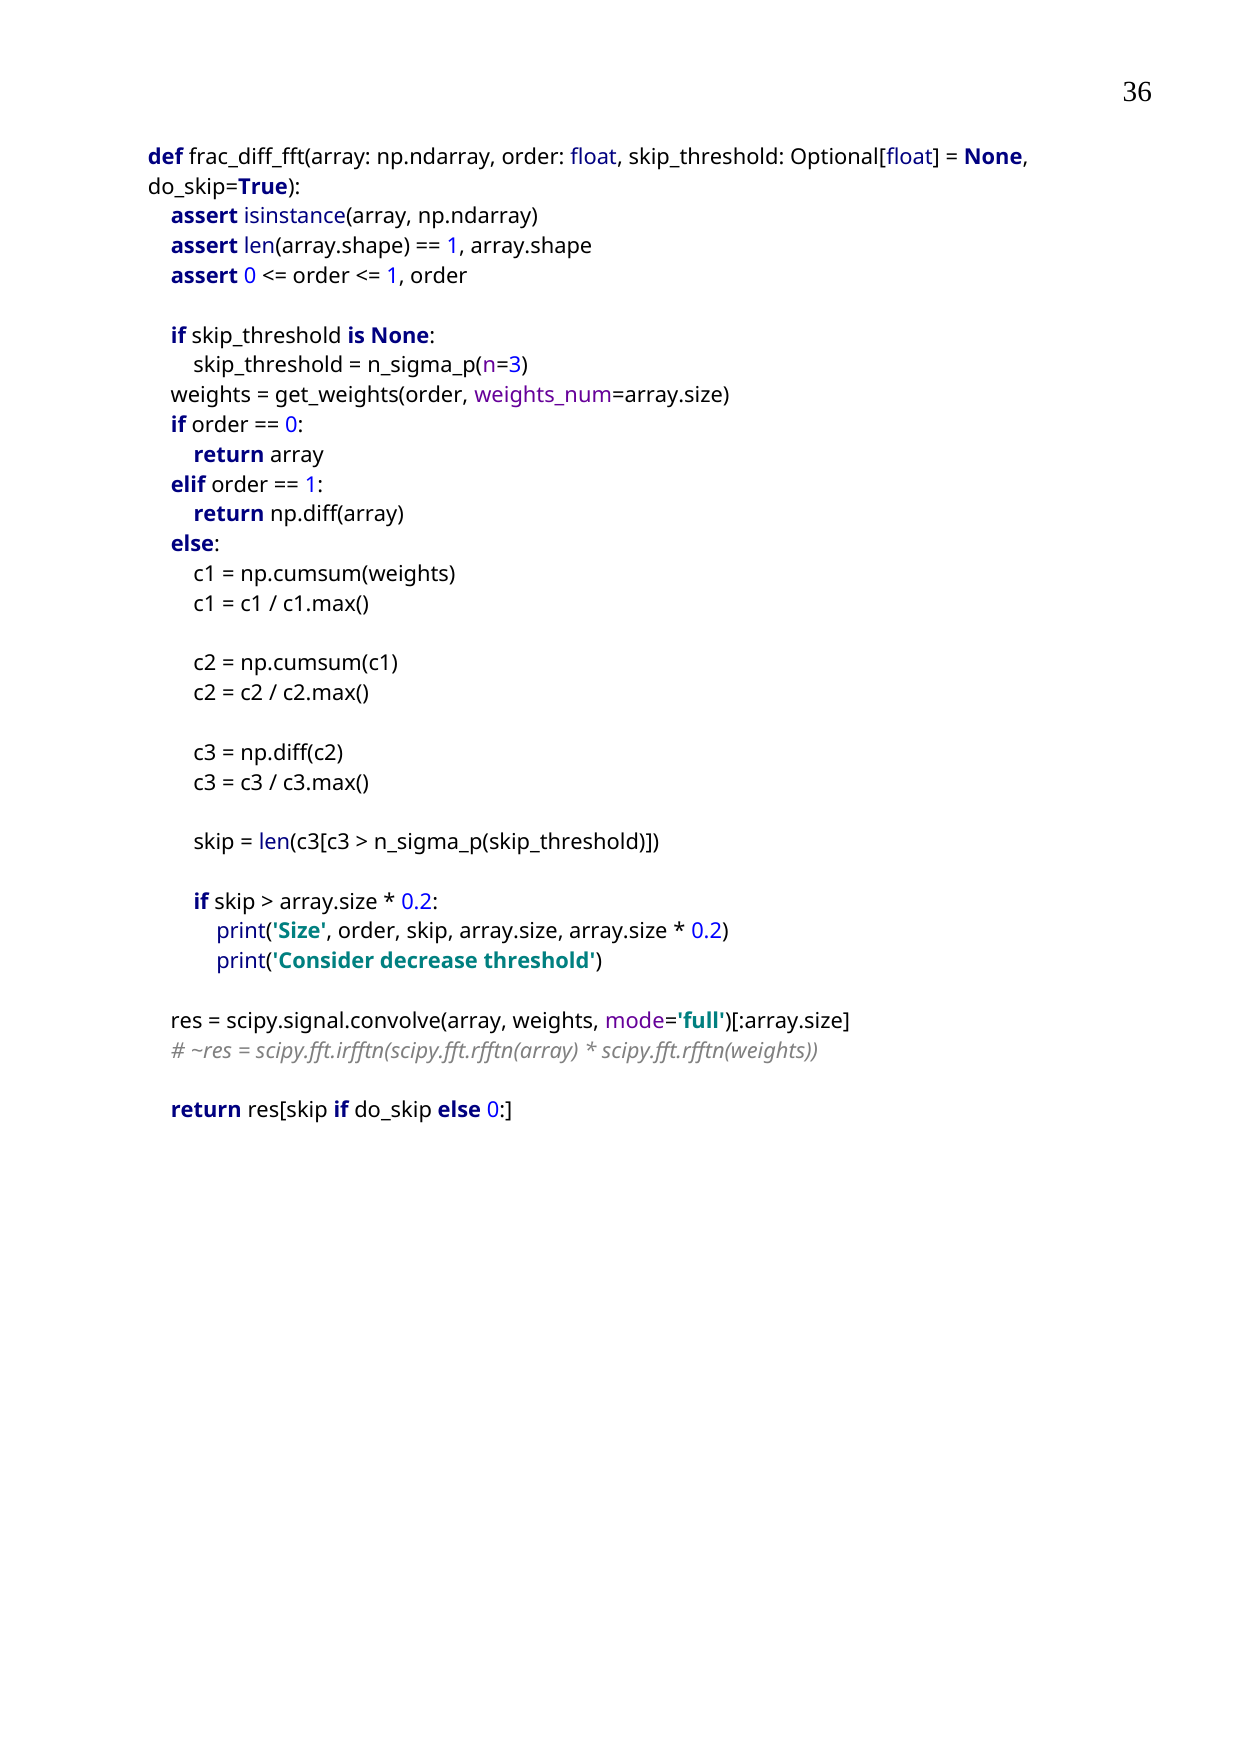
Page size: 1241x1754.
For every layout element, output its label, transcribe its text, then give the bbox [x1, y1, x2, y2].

text def frac_diff_fft(array: np.ndarray, order: float, skip_threshold: Optional[float] = None, do_skip=True): assert isinstance(array, np.ndarray) assert len(array.shape) == 1, array.shape assert 0 <= order <= 1, order if skip_threshold is None: skip_threshold = n_sigma_p(n=3) weights = get_weights(order, weights_num=array.size) if order == 0: return array elif order == 1: return np.diff(array) else: c1 = np.cumsum(weights) c1 = c1 / c1.max() c2 = np.cumsum(c1) c2 = c2 / c2.max() c3 = np.diff(c2) c3 = c3 / c3.max() skip = len(c3[c3 > n_sigma_p(skip_threshold)]) if skip > array.size * 0.2: print('Size', order, skip, array.size, array.size * 0.2) print('Consider decrease threshold') res = scipy.signal.convolve(array, weights, mode='full')[:array.size] # ~res = scipy.fft.irfftn(scipy.fft.rfftn(array) * scipy.fft.rfftn(weights)) return res[skip if do_skip else 0:] [148, 141, 1152, 1124]
